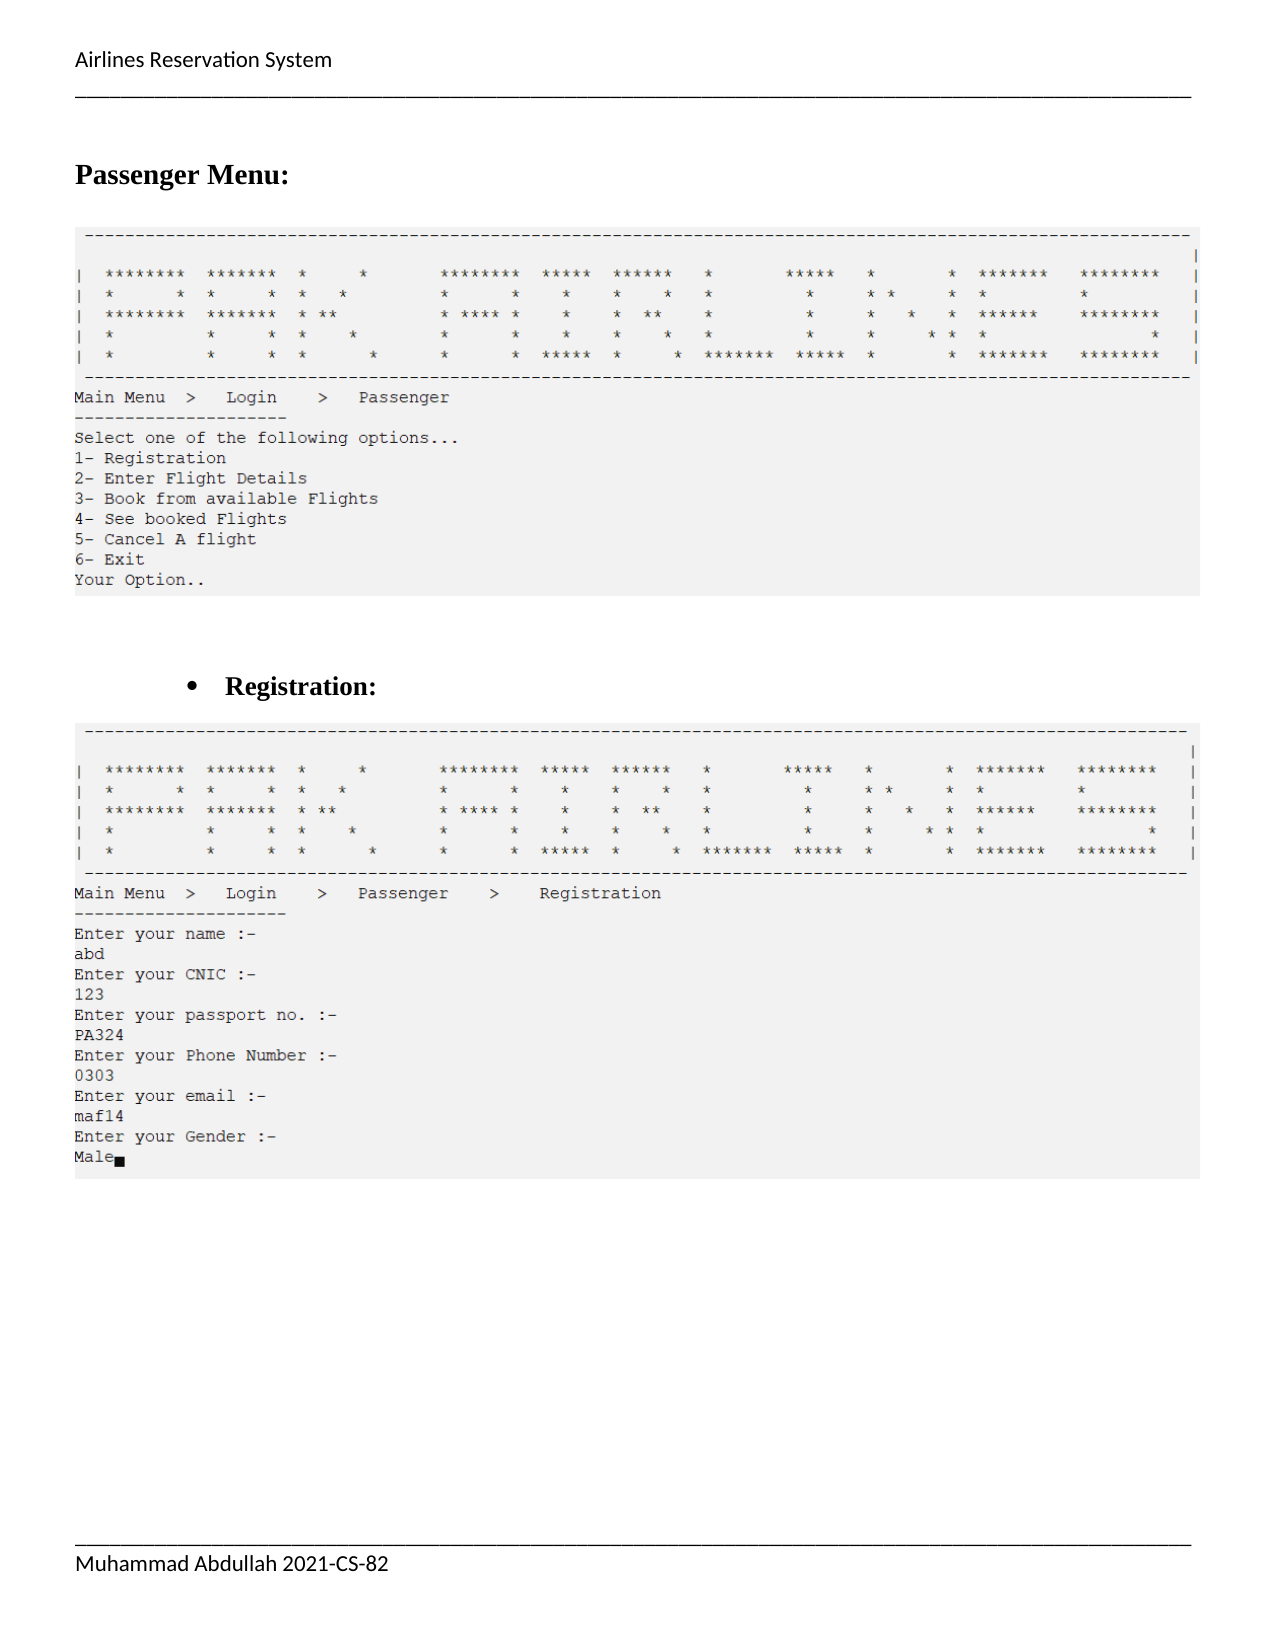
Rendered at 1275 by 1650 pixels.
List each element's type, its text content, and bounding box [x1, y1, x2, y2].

picture [75, 723, 1200, 1179]
list Registration: [187, 670, 1200, 701]
text Passenger Menu: [75, 157, 1200, 191]
picture [75, 227, 1200, 596]
